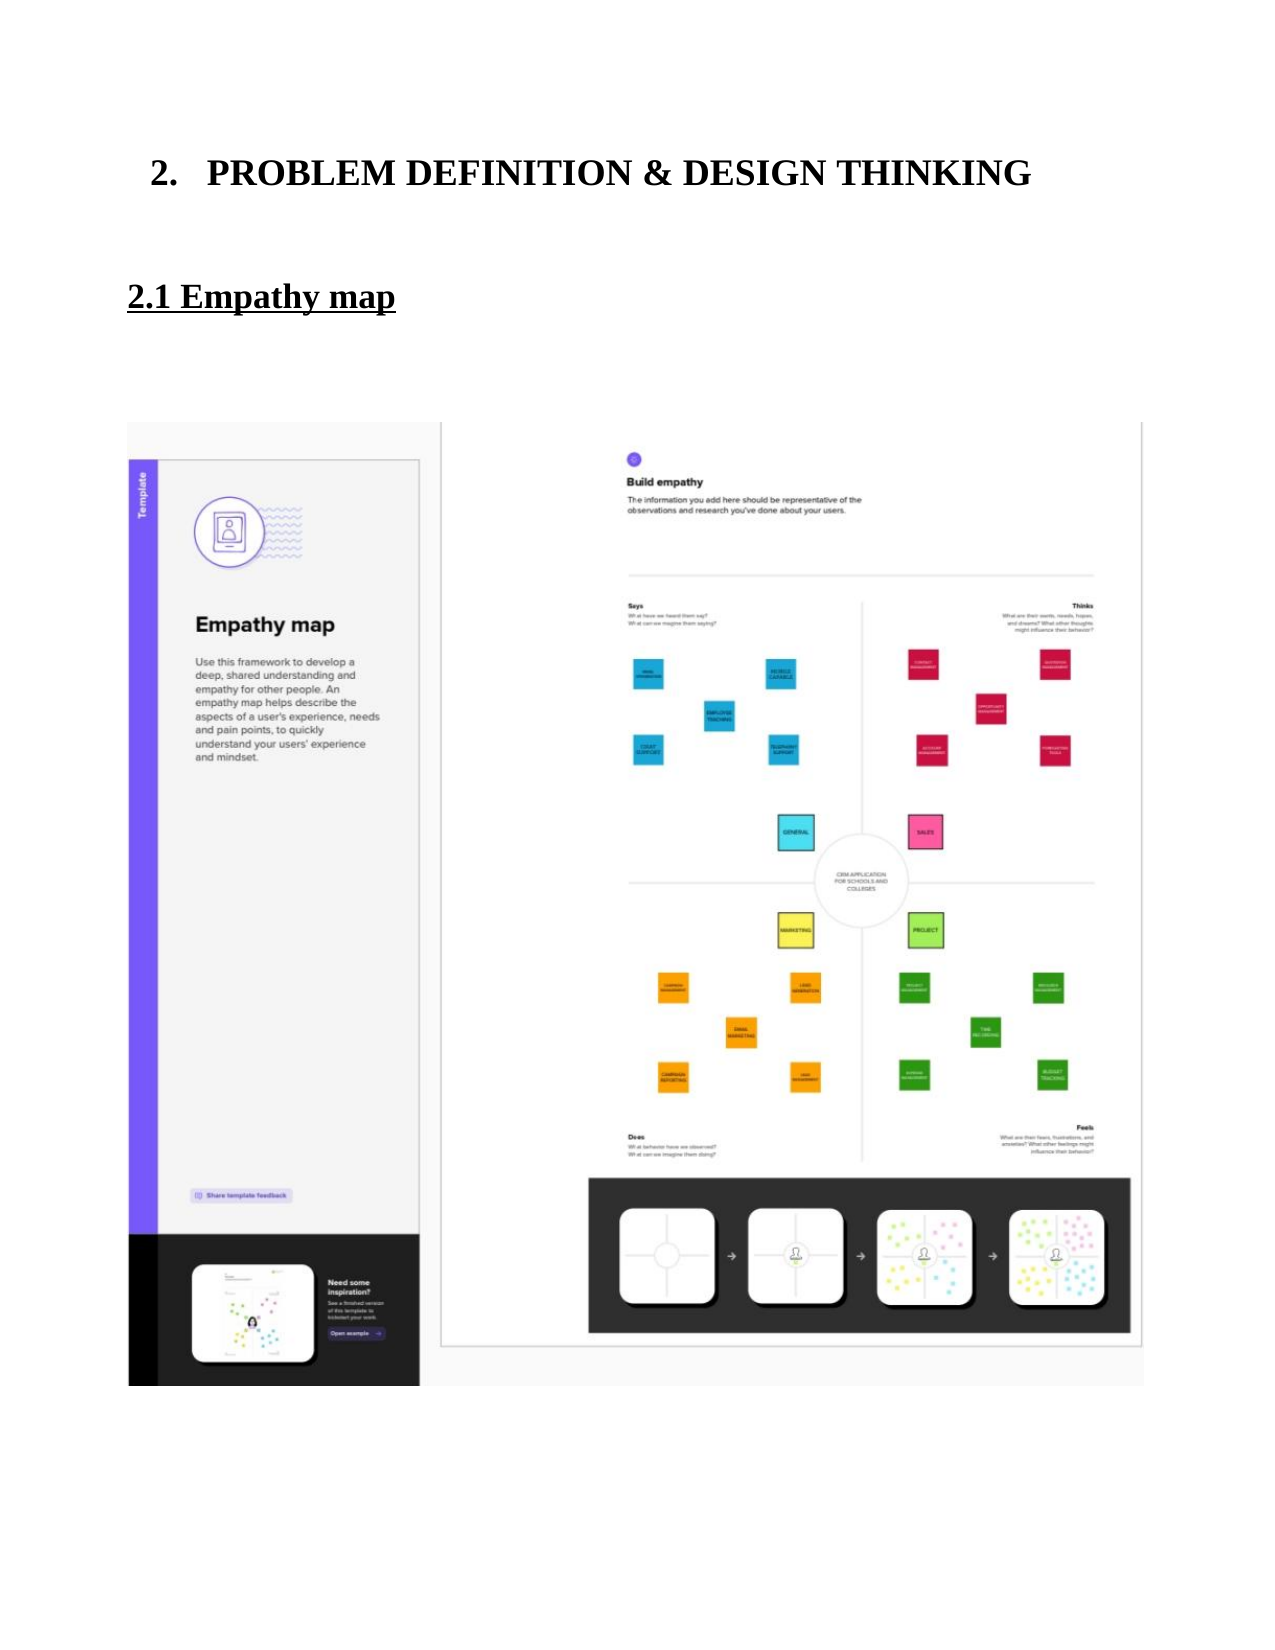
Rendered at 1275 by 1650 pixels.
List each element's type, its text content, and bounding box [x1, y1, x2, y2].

subtitle PROBLEM DEFINITION & DESIGN THINKING [150, 150, 1152, 193]
picture [127, 422, 1144, 1386]
text 2.1 Empathy map [127, 275, 1152, 316]
